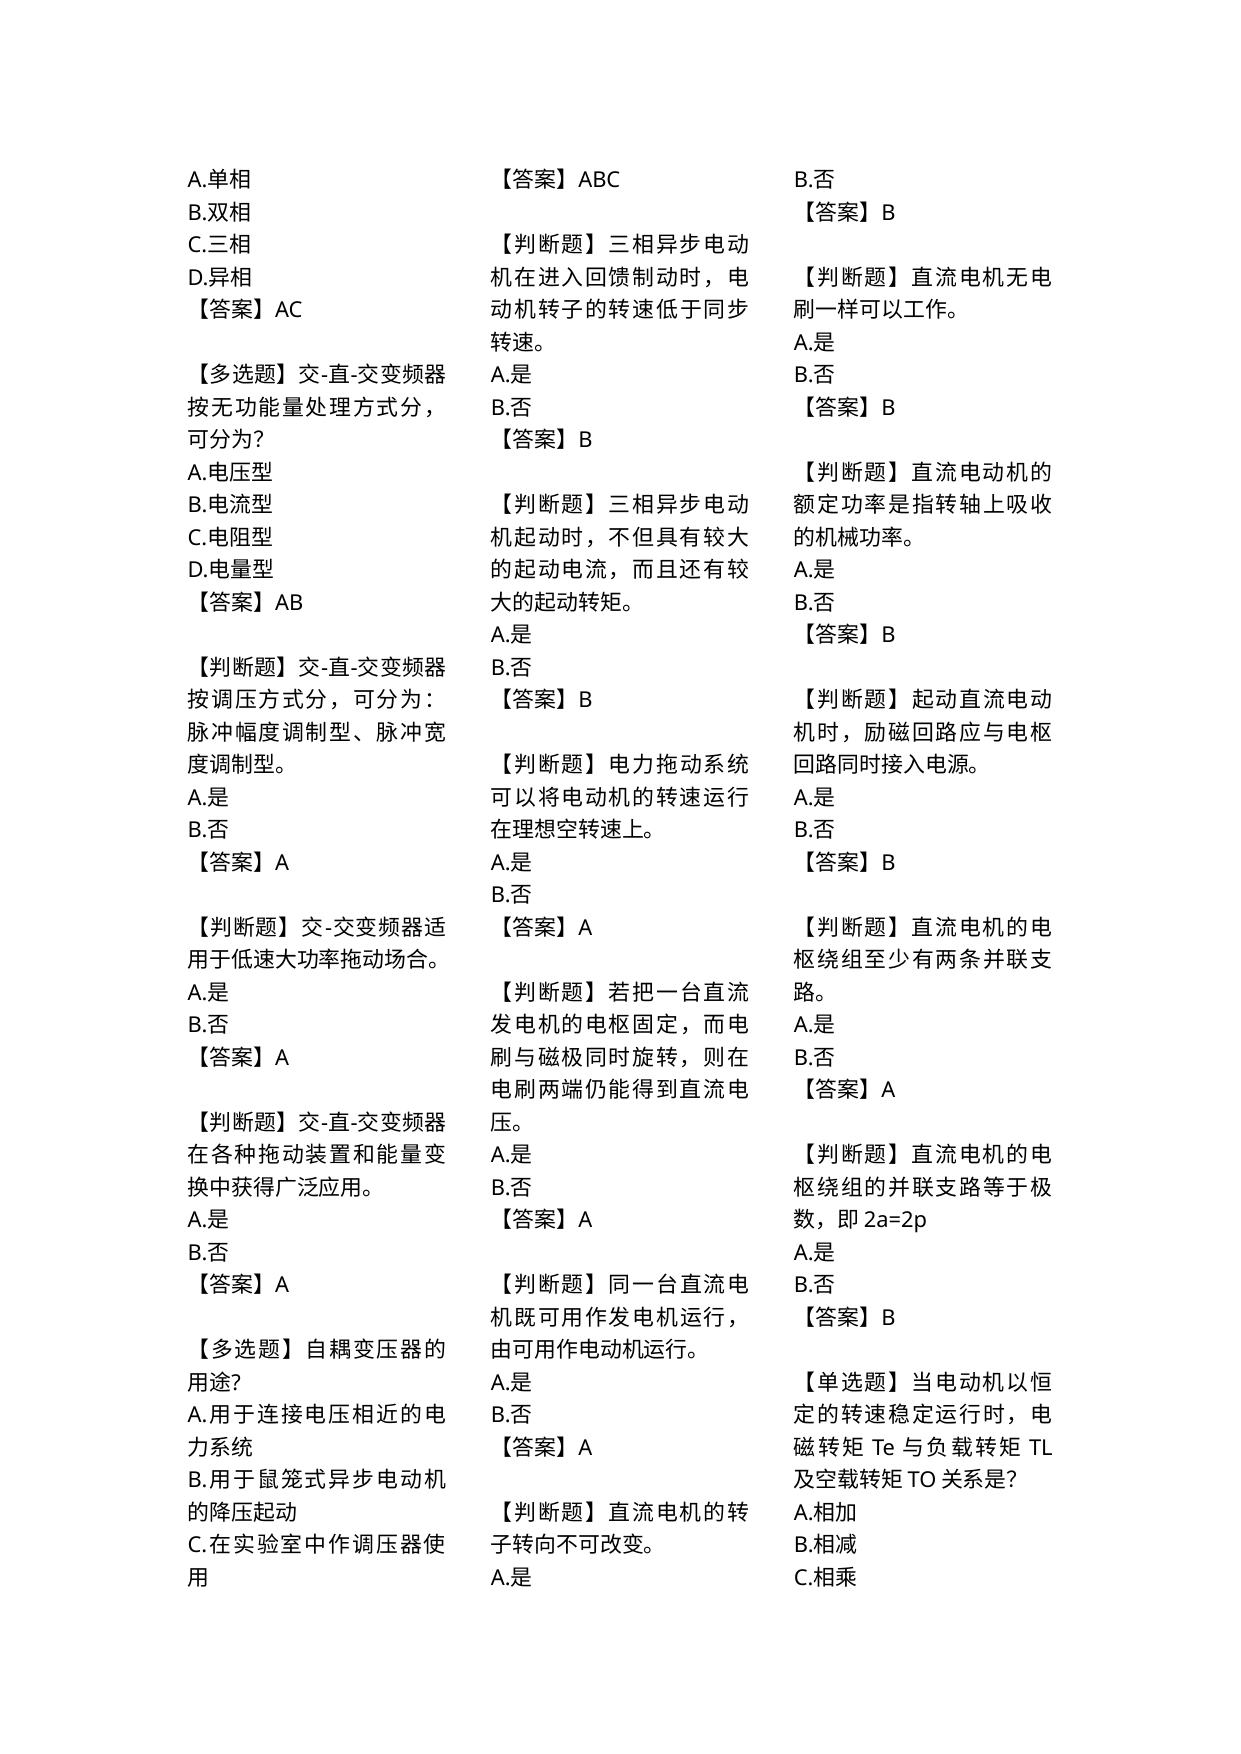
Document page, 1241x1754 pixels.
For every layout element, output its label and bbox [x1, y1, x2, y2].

text [187, 162, 446, 1592]
text [794, 162, 1053, 1592]
text [491, 162, 749, 1592]
